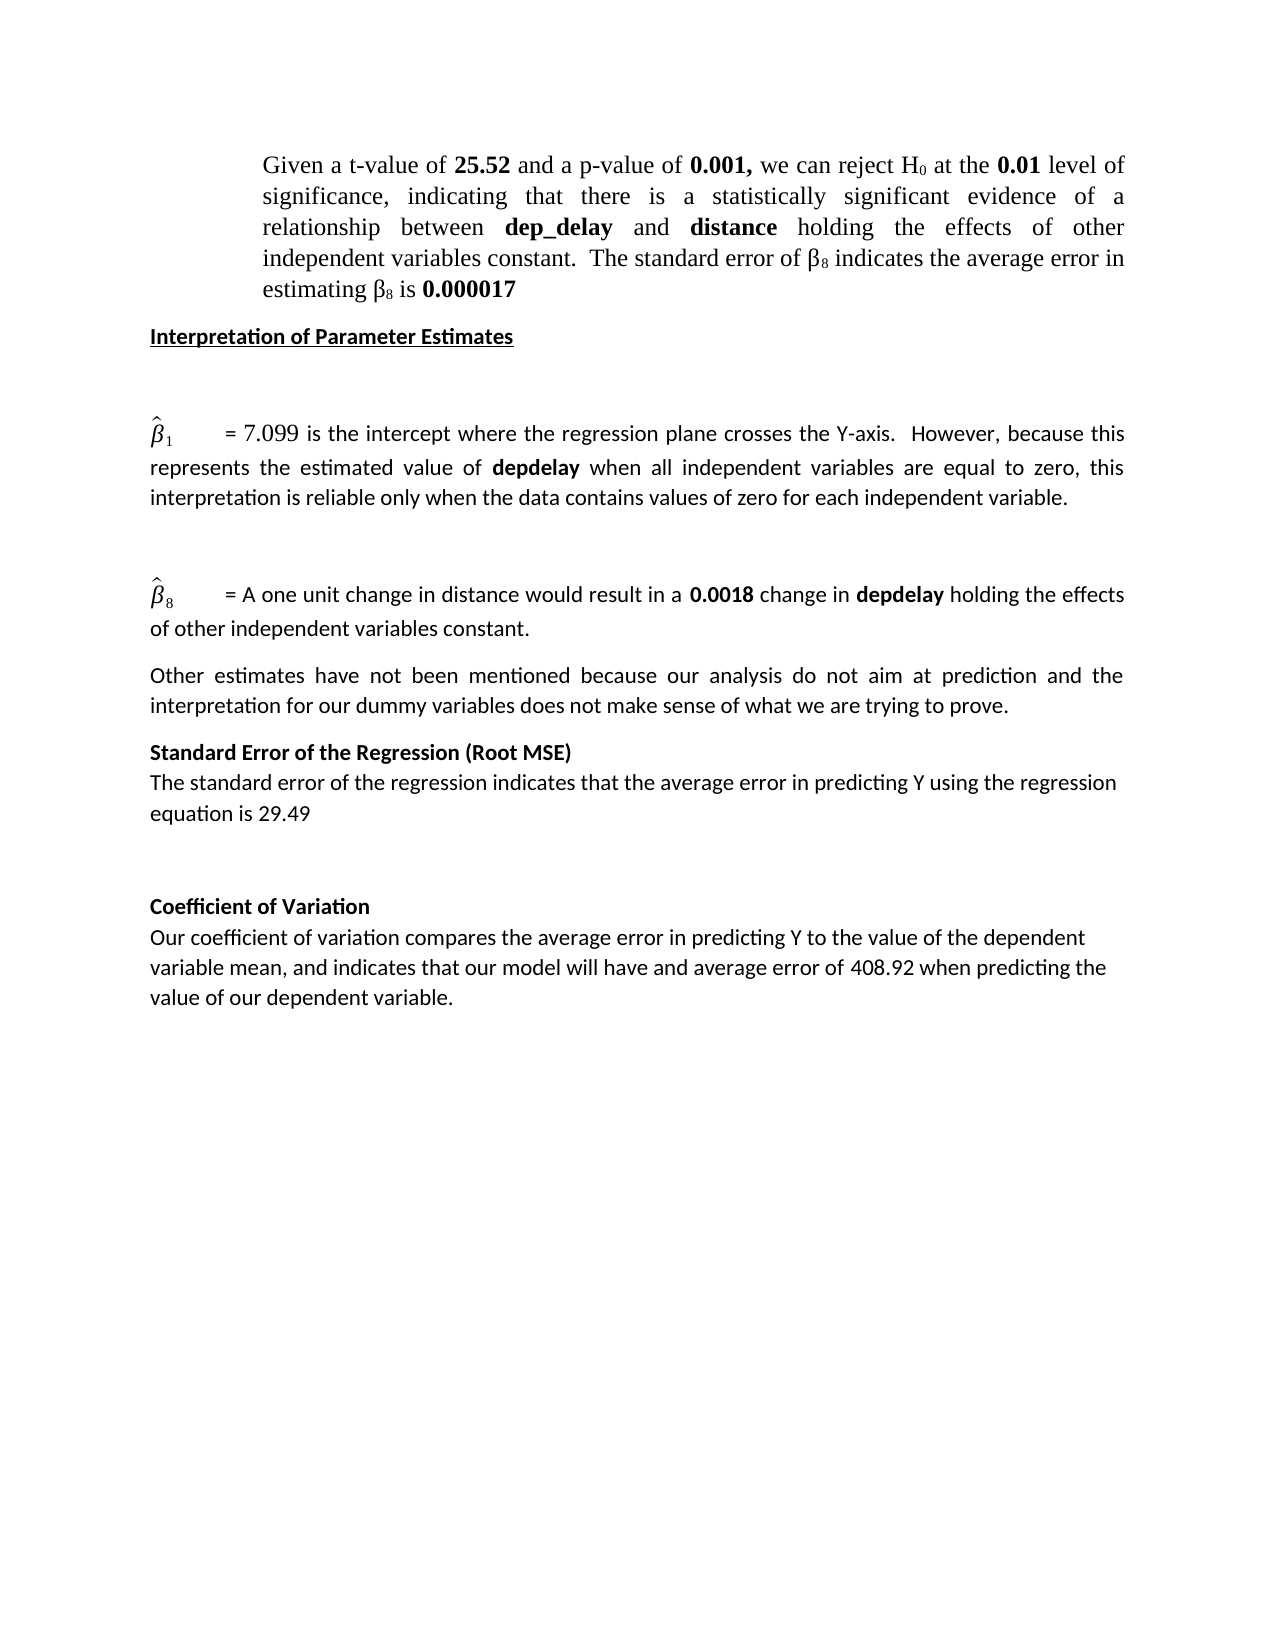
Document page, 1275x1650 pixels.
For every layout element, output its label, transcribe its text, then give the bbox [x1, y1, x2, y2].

text Coefficient of Variation Our coefficient of variation compares the average error in predicting Y to the value of the dependent variable mean, and indicates that our model will have and average error of 408.92 when predicting the value of our dependent variable. [150, 892, 1125, 1011]
text = A one unit change in distance would result in a 0.0018 change in depdelay holding the effects of other independent variables constant. [150, 577, 1125, 642]
text = is the intercept where the regression plane crosses the Y-axis. However, because this represents the estimated value of depdelay when all independent variables are equal to zero, this interpretation is reliable only when the data contains values of zero for each independent variable. [150, 416, 1125, 511]
text Given a t-value of 25.52 and a p-value of 0.001, we can reject H0 at the 0.01 level of significance, indicating that there is a statistically significant evidence of a relationship between dep_delay and distance holding the effects of other independent variables constant. The standard error of β8 indicates the average error in estimating β8 is 0.000017 [262, 150, 1125, 303]
text Interpretation of Parameter Estimates [150, 322, 1125, 350]
text Standard Error of the Regression (Root MSE) The standard error of the regression indicates that the average error in predicting Y using the regression equation is 29.49 [150, 738, 1125, 827]
text Other estimates have not been mentioned because our analysis do not aim at prediction and the interpretation for our dummy variables does not make sense of what we are trying to prove. [150, 661, 1125, 719]
